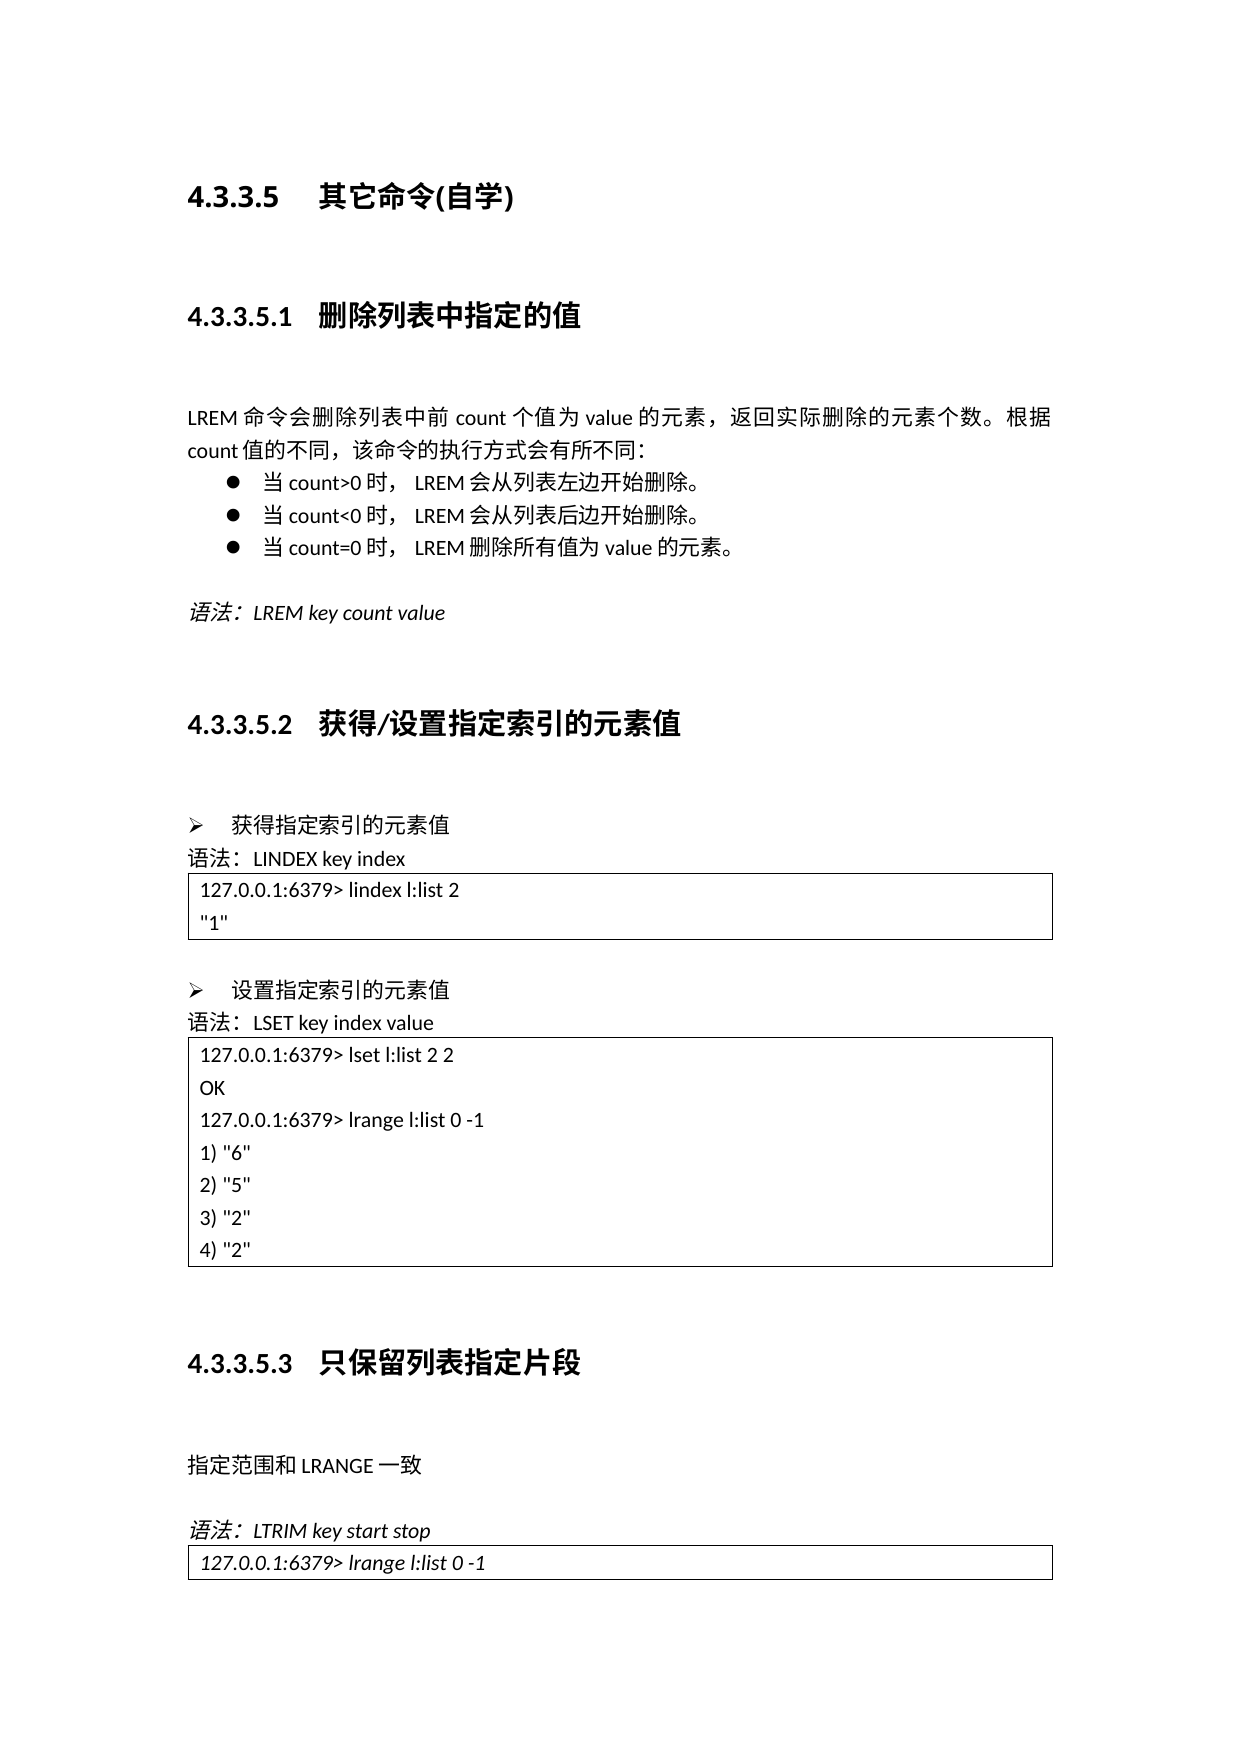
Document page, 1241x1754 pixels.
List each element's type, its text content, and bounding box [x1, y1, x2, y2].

list 当count>0时， LREM会从列表左边开始删除。 [225, 465, 1053, 497]
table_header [189, 1546, 1052, 1578]
subtitle 删除列表中指定的值 [187, 281, 1053, 346]
subtitle 只保留列表指定片段 [187, 1328, 1053, 1393]
text 语法：LSET key index value [187, 1005, 1053, 1037]
text LREM命令会删除列表中前count个值为value的元素，返回实际删除的元素个数。根据count值的不同，该命令的执行方式会有所不同： [187, 400, 1053, 465]
text 语法：LINDEX key index [187, 840, 1053, 873]
text 语法：LREM key count value [187, 595, 1053, 627]
list 当count=0时， LREM删除所有值为value的元素。 [225, 530, 1053, 562]
list 当count<0时， LREM会从列表后边开始删除。 [225, 497, 1053, 530]
subtitle 获得/设置指定索引的元素值 [187, 689, 1053, 754]
text 指定范围和LRANGE一致 [187, 1447, 1053, 1480]
list 获得指定索引的元素值 [187, 808, 1053, 840]
table_header 127.0.0.1:6379> lindex l:list 2 "1" [189, 874, 1052, 939]
text 语法：LTRIM key start stop [187, 1512, 1053, 1545]
list 设置指定索引的元素值 [187, 972, 1053, 1005]
table_header 127.0.0.1:6379> lset l:list 2 2 OK 127.0.0.1:6379> lrange l:list 0 -1 1) "6" 2) "5" 3) "2" 4) "2" [189, 1038, 1052, 1266]
subtitle 其它命令(自学) [187, 162, 1053, 227]
